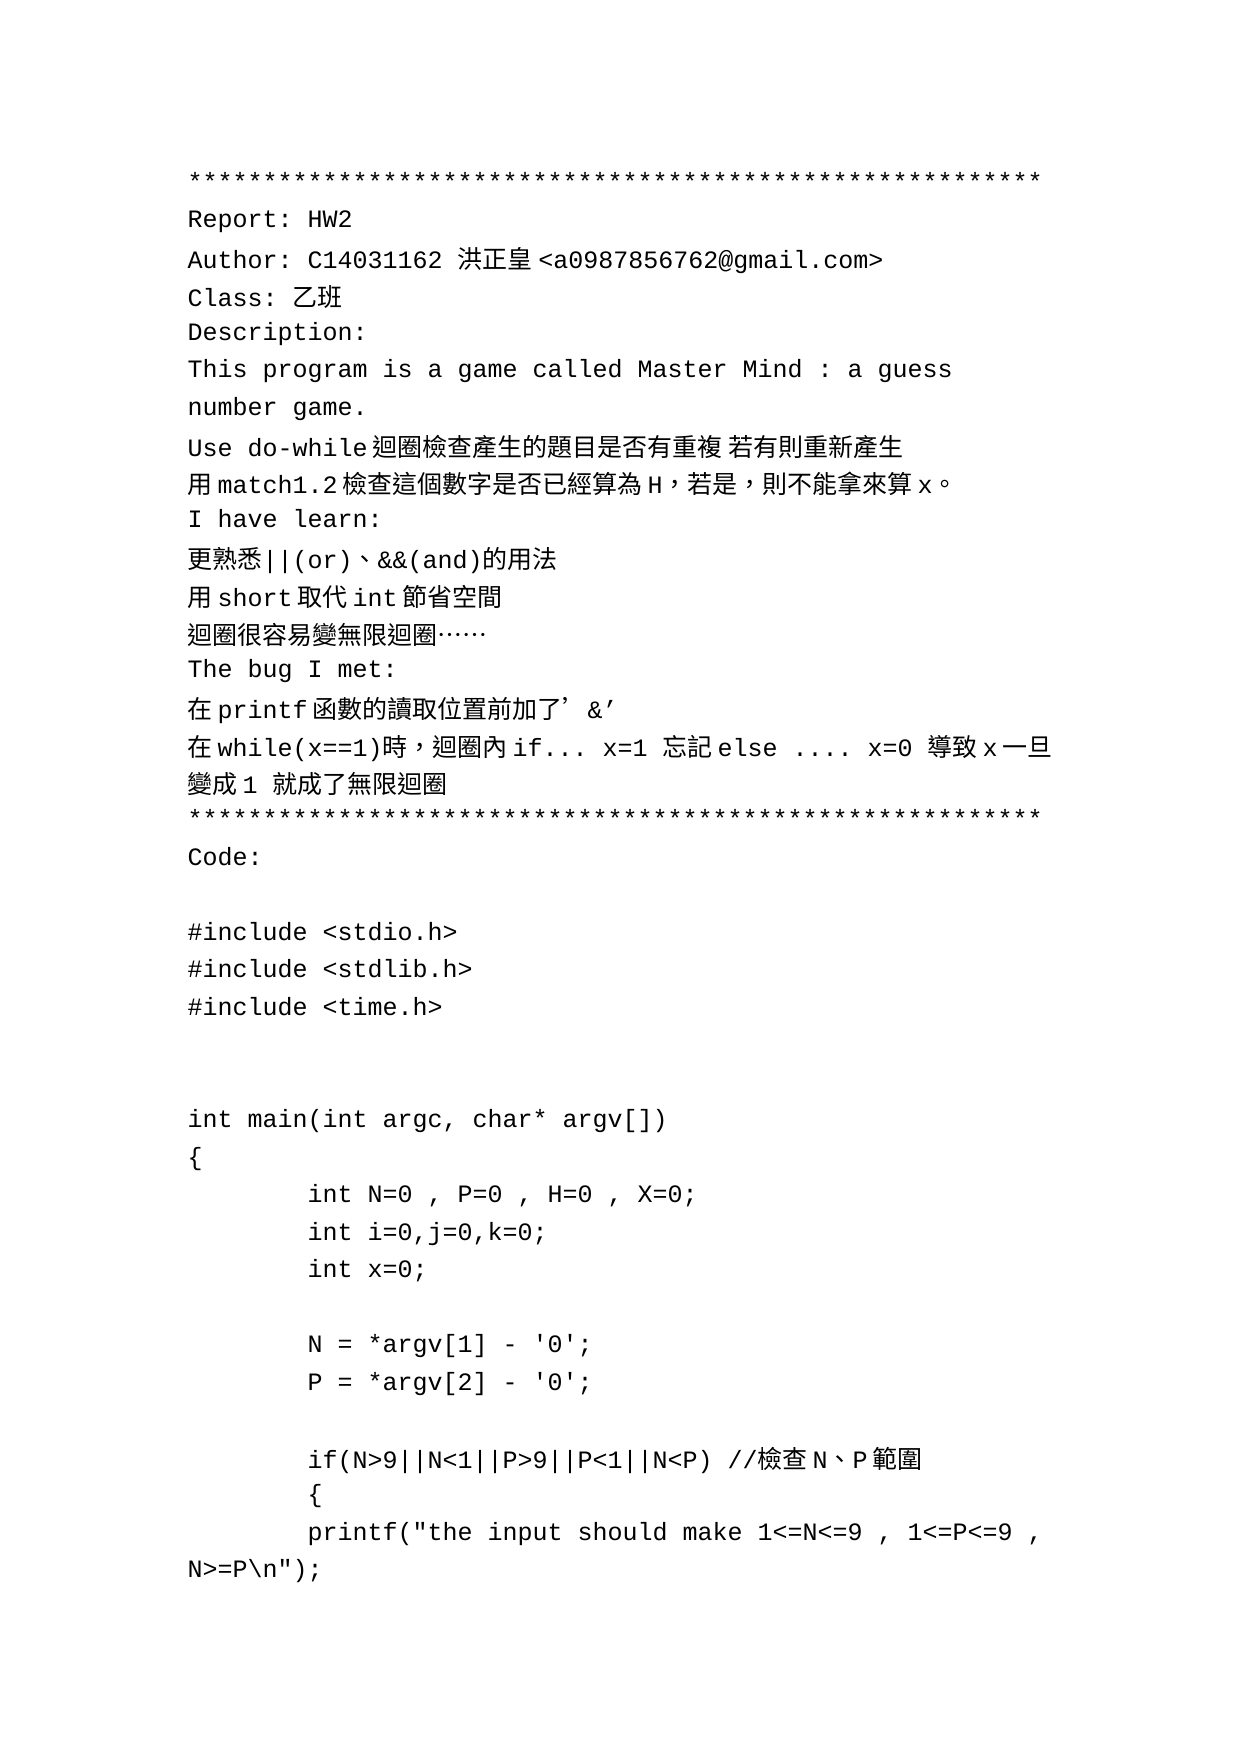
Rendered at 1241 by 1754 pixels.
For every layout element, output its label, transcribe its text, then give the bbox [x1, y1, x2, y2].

text This program is a game called Master Mind : a guess number game. [187, 352, 1053, 427]
text P = *argv[2] - '0'; [187, 1364, 1053, 1402]
text The bug I met: [187, 652, 1053, 689]
text Description: [187, 314, 1053, 352]
text Report: HW2 [187, 202, 1053, 239]
text I have learn: [187, 502, 1053, 539]
text int i=0,j=0,k=0; [187, 1214, 1053, 1252]
text Class: 乙班 [187, 277, 1053, 314]
text int x=0; [187, 1252, 1053, 1289]
text N = *argv[1] - '0'; [187, 1327, 1053, 1364]
text 用match1.2檢查這個數字是否已經算為H，若是，則不能拿來算x。 [187, 464, 1053, 502]
text #include <stdlib.h> [187, 952, 1053, 989]
text 在while(x==1)時，迴圈內if... x=1 忘記else .... x=0 導致x一旦變成1 就成了無限迴圈 [187, 727, 1053, 802]
text Use do-while迴圈檢查產生的題目是否有重複 若有則重新產生 [187, 427, 1053, 464]
text 迴圈很容易變無限迴圈…… [187, 614, 1053, 652]
text #include <stdio.h> [187, 914, 1053, 952]
text 在printf函數的讀取位置前加了’&’ [187, 689, 1053, 727]
text 更熟悉||(or)、&&(and)的用法 [187, 539, 1053, 577]
text { [187, 1139, 1053, 1177]
text { [187, 1477, 1053, 1514]
text int main(int argc, char* argv[]) [187, 1102, 1053, 1139]
text *********************************************************Code: [187, 802, 1053, 877]
text ********************************************************* [187, 164, 1053, 202]
text int N=0 , P=0 , H=0 , X=0; [187, 1177, 1053, 1214]
text if(N>9||N<1||P>9||P<1||N<P) //檢查N、P範圍 [187, 1439, 1053, 1477]
text #include <time.h> [187, 989, 1053, 1027]
text printf("the input should make 1<=N<=9 , 1<=P<=9 , N>=P\n"); [187, 1514, 1053, 1589]
text Author: C14031162 洪正皇 <a0987856762@gmail.com> [187, 239, 1053, 277]
text 用short取代int節省空間 [187, 577, 1053, 614]
